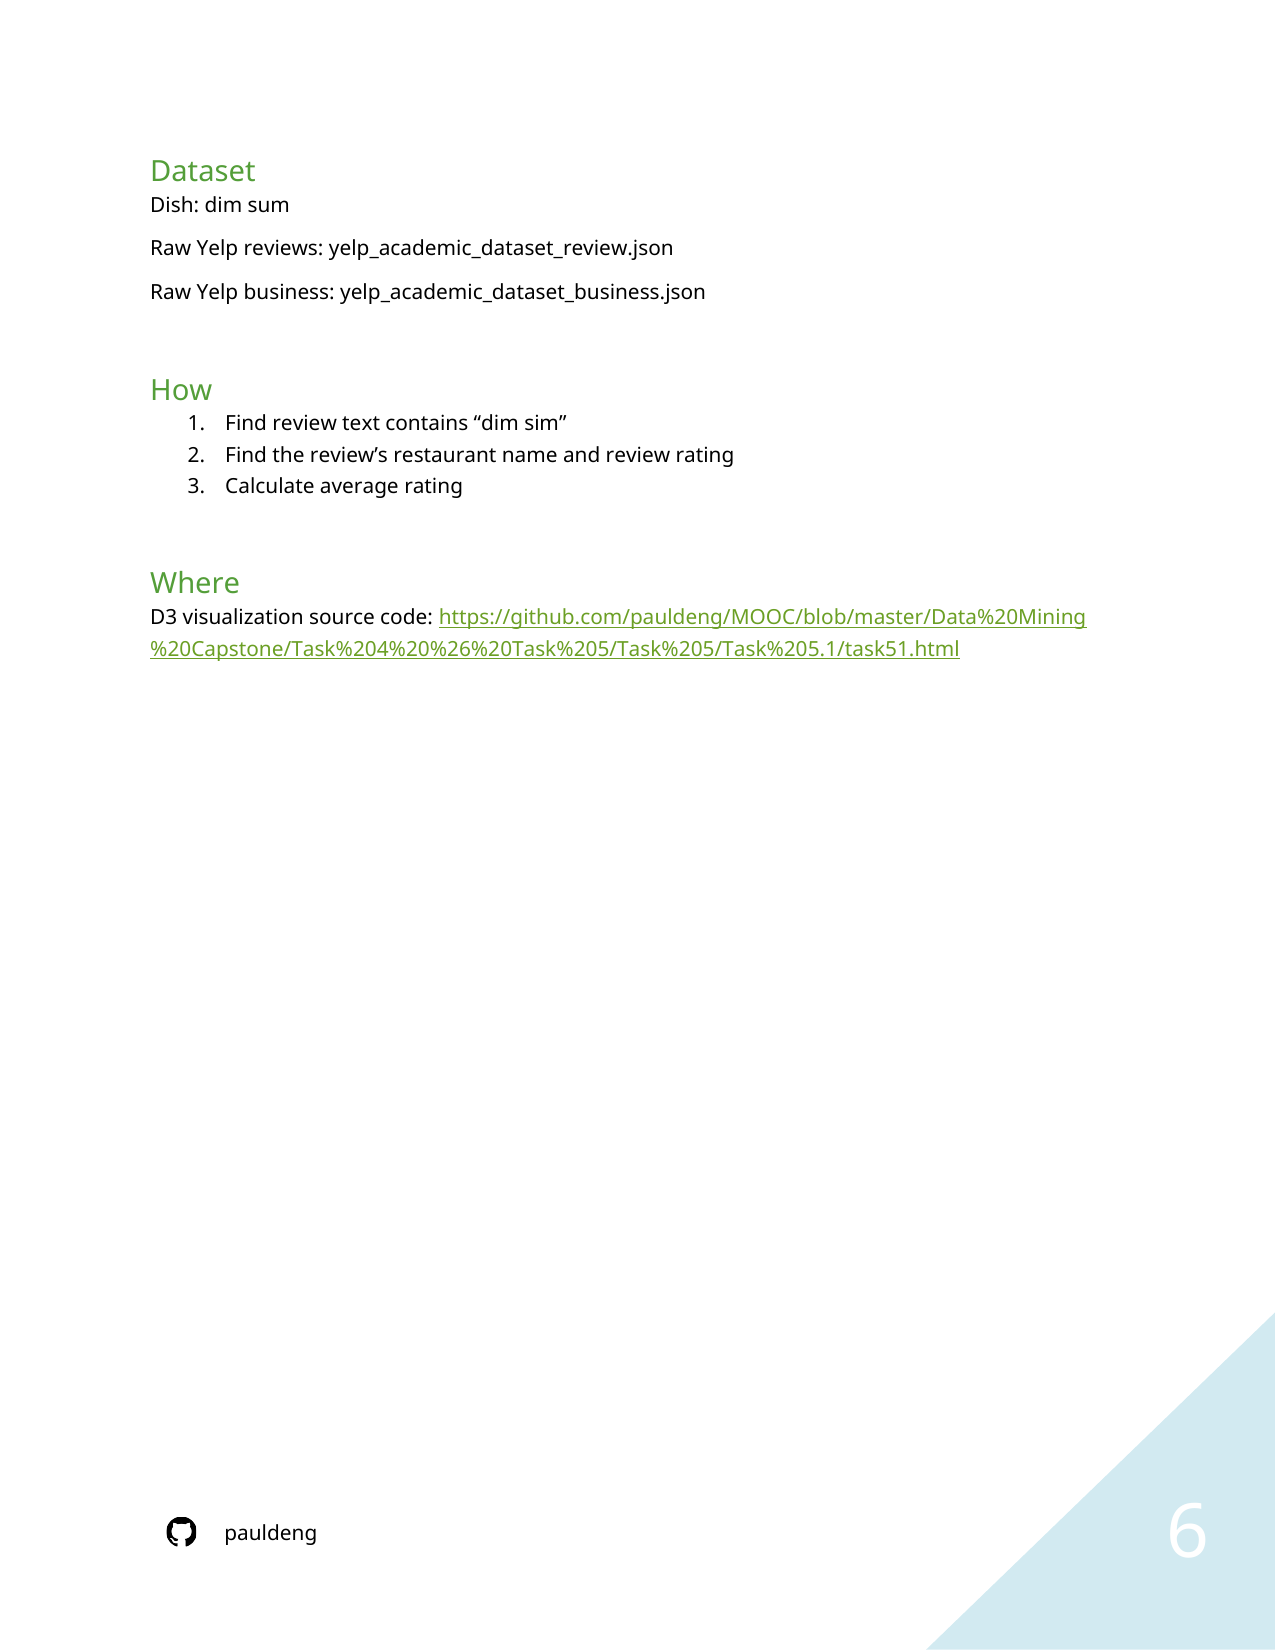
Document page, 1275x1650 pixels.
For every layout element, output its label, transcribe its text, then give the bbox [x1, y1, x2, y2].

list Find review text contains “dim sim” [187, 408, 1125, 437]
text Raw Yelp business: yelp_academic_dataset_business.json [150, 277, 1125, 306]
picture [166, 1517, 197, 1547]
subtitle Dataset [150, 150, 1125, 190]
list Calculate average rating [187, 471, 1125, 499]
list Find the review’s restaurant name and review rating [187, 440, 1125, 468]
text D3 visualization source code: https://github.com/pauldeng/MOOC/blob/master/Data%20Mining%20Capstone/Task%204%20%26%20Task%205/Task%205/Task%205.1/task51.html [150, 602, 1125, 662]
text Dish: dim sum [150, 190, 1125, 218]
text Raw Yelp reviews: yelp_academic_dataset_review.json [150, 233, 1125, 262]
subtitle How [150, 369, 1125, 408]
subtitle Where [150, 563, 1125, 602]
